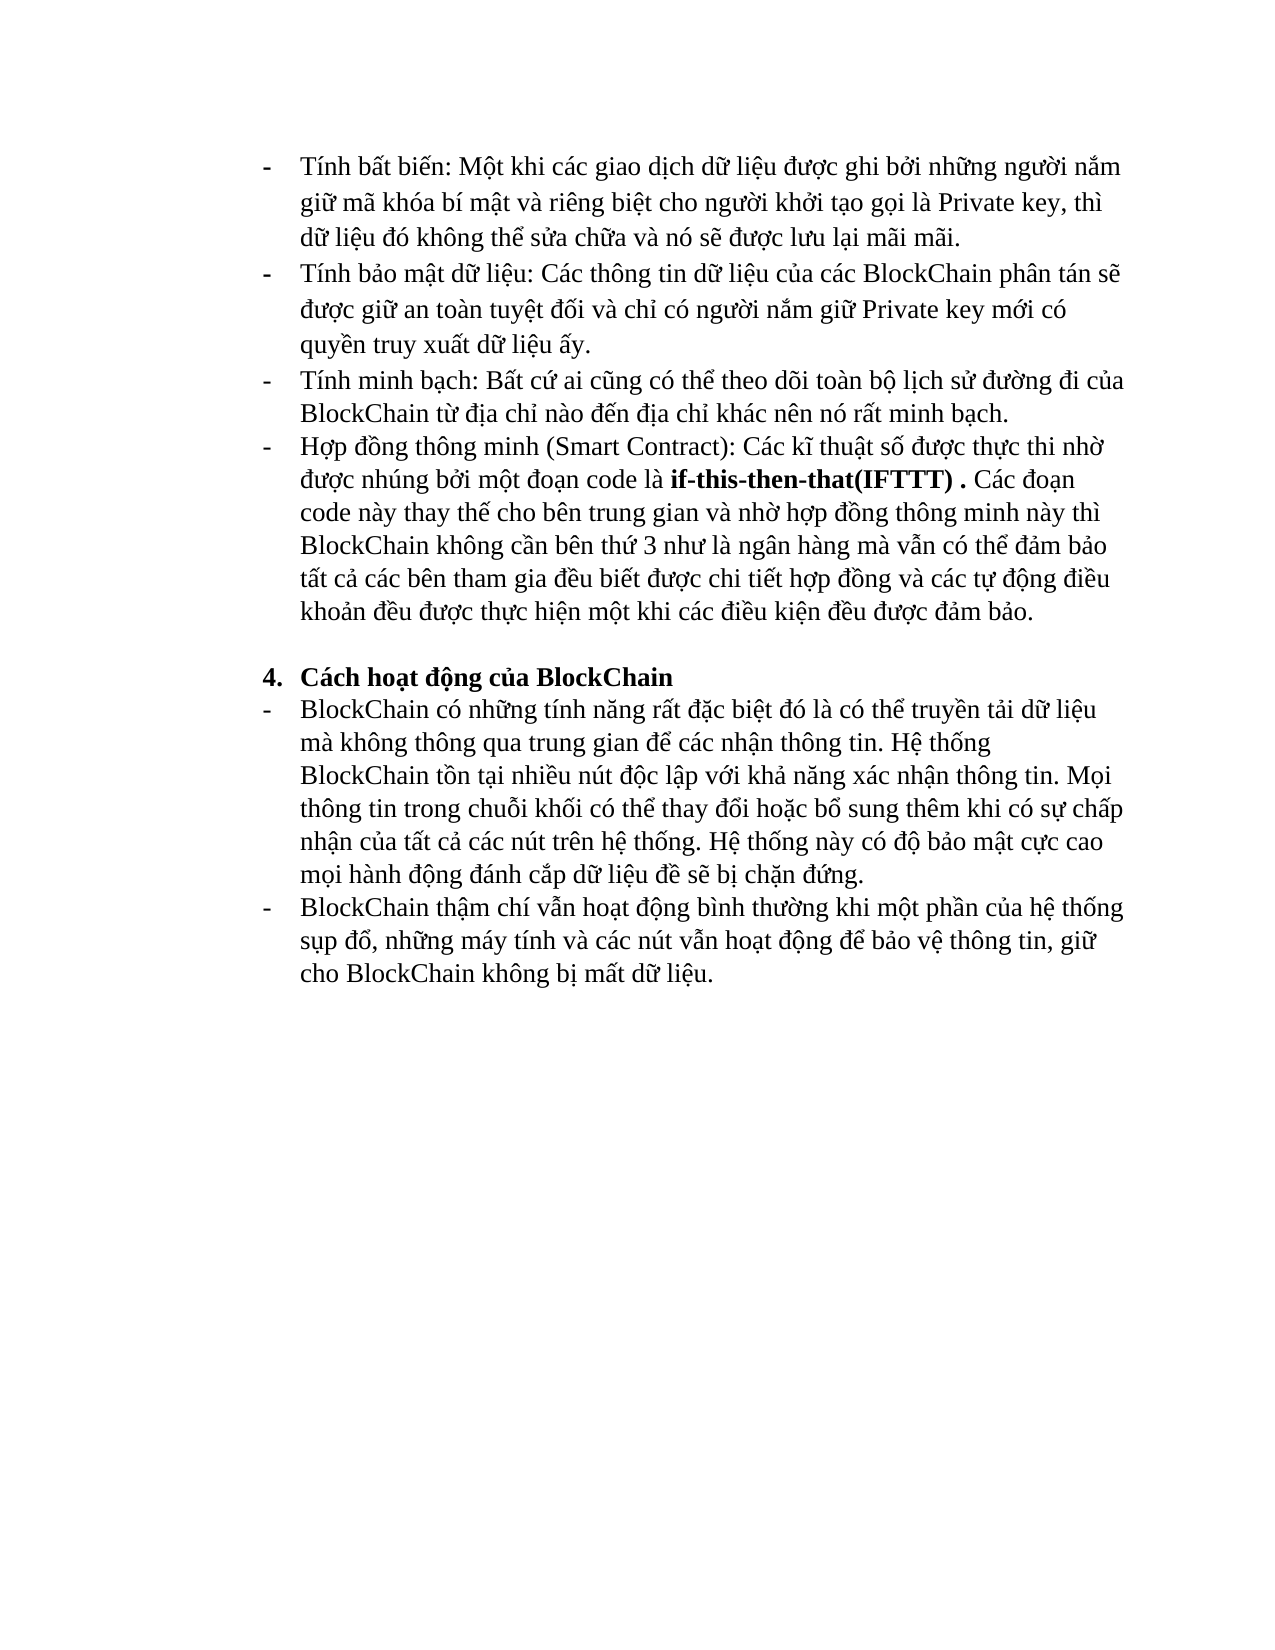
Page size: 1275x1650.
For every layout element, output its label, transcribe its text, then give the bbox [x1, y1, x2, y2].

list Tính bảo mật dữ liệu: Các thông tin dữ liệu của các BlockChain phân tán sẽ được giữ an toàn tuyệt đối và chỉ có người nắm giữ Private key mới có quyền truy xuất dữ liệu ấy. [262, 257, 1125, 360]
list Cách hoạt động của BlockChain [262, 661, 1125, 692]
list BlockChain thậm chí vẫn hoạt động bình thường khi một phần của hệ thống sụp đổ, những máy tính và các nút vẫn hoạt động để bảo vệ thông tin, giữ cho BlockChain không bị mất dữ liệu. [262, 891, 1125, 988]
list BlockChain có những tính năng rất đặc biệt đó là có thể truyền tải dữ liệu mà không thông qua trung gian để các nhận thông tin. Hệ thống BlockChain tồn tại nhiều nút độc lập với khả năng xác nhận thông tin. Mọi thông tin trong chuỗi khối có thể thay đổi hoặc bổ sung thêm khi có sự chấp nhận của tất cả các nút trên hệ thống. Hệ thống này có độ bảo mật cực cao mọi hành động đánh cắp dữ liệu đề sẽ bị chặn đứng. [262, 693, 1125, 889]
list Hợp đồng thông minh (Smart Contract): Các kĩ thuật số được thực thi nhờ được nhúng bởi một đoạn code là if-this-then-that(IFTTT) . Các đoạn code này thay thế cho bên trung gian và nhờ hợp đồng thông minh này thì BlockChain không cần bên thứ 3 như là ngân hàng mà vẫn có thể đảm bảo tất cả các bên tham gia đều biết được chi tiết hợp đồng và các tự động điều khoản đều được thực hiện một khi các điều kiện đều được đảm bảo. [262, 430, 1125, 626]
list Tính bất biến: Một khi các giao dịch dữ liệu được ghi bởi những người nắm giữ mã khóa bí mật và riêng biệt cho người khởi tạo gọi là Private key, thì dữ liệu đó không thể sửa chữa và nó sẽ được lưu lại mãi mãi. [262, 150, 1125, 253]
list Tính minh bạch: Bất cứ ai cũng có thể theo dõi toàn bộ lịch sử đường đi của BlockChain từ địa chỉ nào đến địa chỉ khác nên nó rất minh bạch. [262, 364, 1125, 428]
